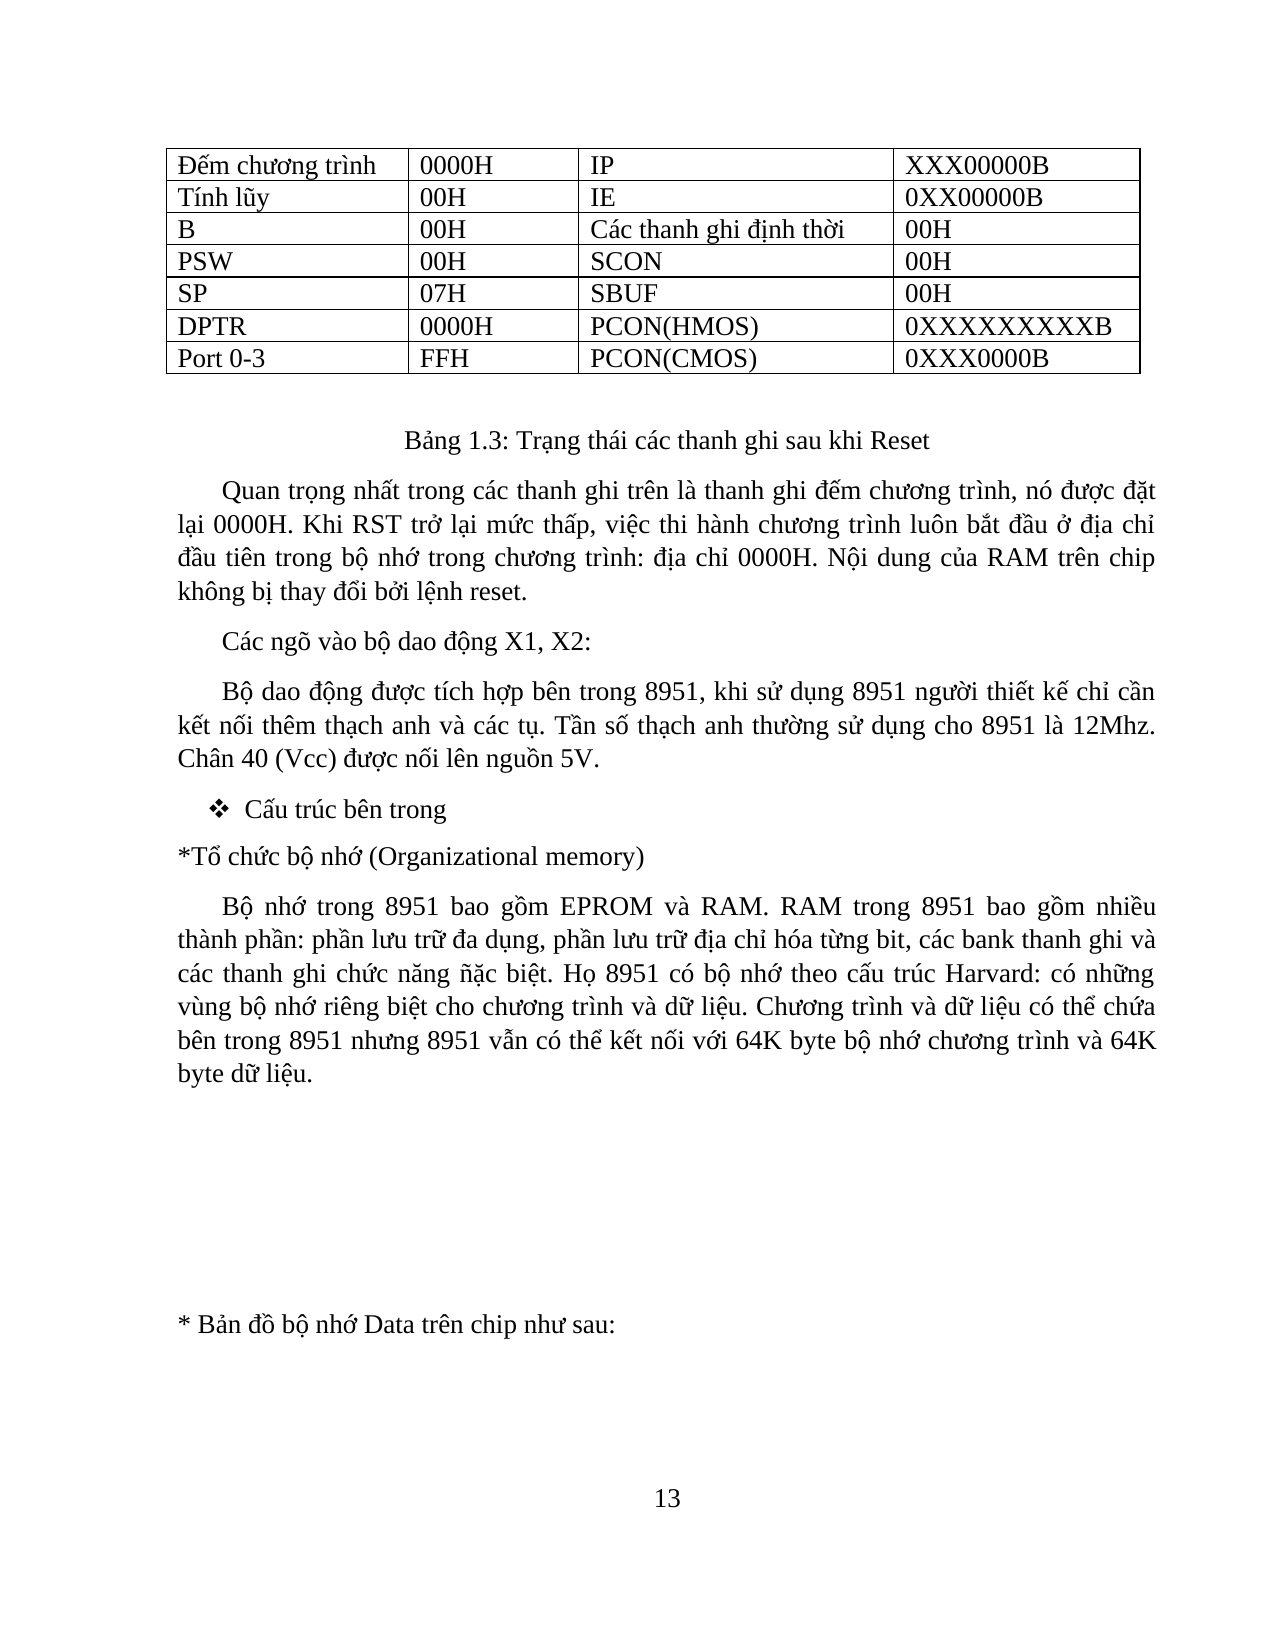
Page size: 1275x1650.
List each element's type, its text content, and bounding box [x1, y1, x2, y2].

table_cell 00H [409, 181, 578, 212]
table_cell SBUF [579, 278, 893, 309]
table_cell IP [579, 149, 893, 180]
table_cell Tính lũy [167, 181, 408, 212]
table_cell 0XX00000B [894, 181, 1139, 212]
table_cell FFH [409, 342, 578, 373]
text Các ngõ vào bộ dao động X1, X2: [177, 625, 1157, 656]
table_cell Port 0-3 [167, 342, 408, 373]
table_cell PCON(HMOS) [579, 310, 893, 341]
list Cấu trúc bên trong [207, 793, 1157, 824]
table_cell 00H [894, 245, 1139, 276]
table_cell 0000H [409, 149, 578, 180]
table_cell 0XXX0000B [894, 342, 1139, 373]
text Quan trọng nhất trong các thanh ghi trên là thanh ghi đếm chương trình, nó được đặt lại 0000H. Khi RST trở lại mức thấp, việc thi hành chương trình luôn bắt đầu ở địa chỉ đầu tiên trong bộ nhớ trong chương trình: địa chỉ 0000H. Nội dung của RAM trên chip không bị thay đổi bởi lệnh reset. [177, 474, 1157, 606]
table_cell DPTR [167, 310, 408, 341]
text *Tổ chức bộ nhớ (Organizational memory) [177, 840, 1157, 871]
table_cell 00H [894, 213, 1139, 244]
table_cell 00H [894, 278, 1139, 309]
table_cell 0XXXXXXXXXB [894, 310, 1139, 341]
table_cell Các thanh ghi định thời [579, 213, 893, 244]
table_cell 07H [409, 278, 578, 309]
table_cell SP [167, 278, 408, 309]
table_cell XXX00000B [894, 149, 1139, 180]
table_cell Đếm chương trình [167, 149, 408, 180]
table_cell 0000H [409, 310, 578, 341]
table_cell 00H [409, 245, 578, 276]
table_cell SCON [579, 245, 893, 276]
table_cell PSW [167, 245, 408, 276]
text Bảng 1.3: Trạng thái các thanh ghi sau khi Reset [177, 424, 1157, 455]
text Bộ dao động được tích hợp bên trong 8951, khi sử dụng 8951 người thiết kế chỉ cần kết nối thêm thạch anh và các tụ. Tần số thạch anh thường sử dụng cho 8951 là 12Mhz. Chân 40 (Vcc) được nối lên nguồn 5V. [177, 676, 1157, 774]
table_cell IE [579, 181, 893, 212]
text Bộ nhớ trong 8951 bao gồm EPROM và RAM. RAM trong 8951 bao gồm nhiều thành phần: phần lưu trữ đa dụng, phần lưu trữ địa chỉ hóa từng bit, các bank thanh ghi và các thanh ghi chức năng ñặc biệt. Họ 8951 có bộ nhớ theo cấu trúc Harvard: có những vùng bộ nhớ riêng biệt cho chương trình và dữ liệu. Chương trình và dữ liệu có thể chứa bên trong 8951 nhưng 8951 vẫn có thể kết nối với 64K byte bộ nhớ chương trình và 64K byte dữ liệu. [177, 890, 1157, 1089]
text * Bản đồ bộ nhớ Data trên chip như sau: [177, 1309, 1157, 1340]
table_cell 00H [409, 213, 578, 244]
table_cell B [167, 213, 408, 244]
table_cell PCON(CMOS) [579, 342, 893, 373]
